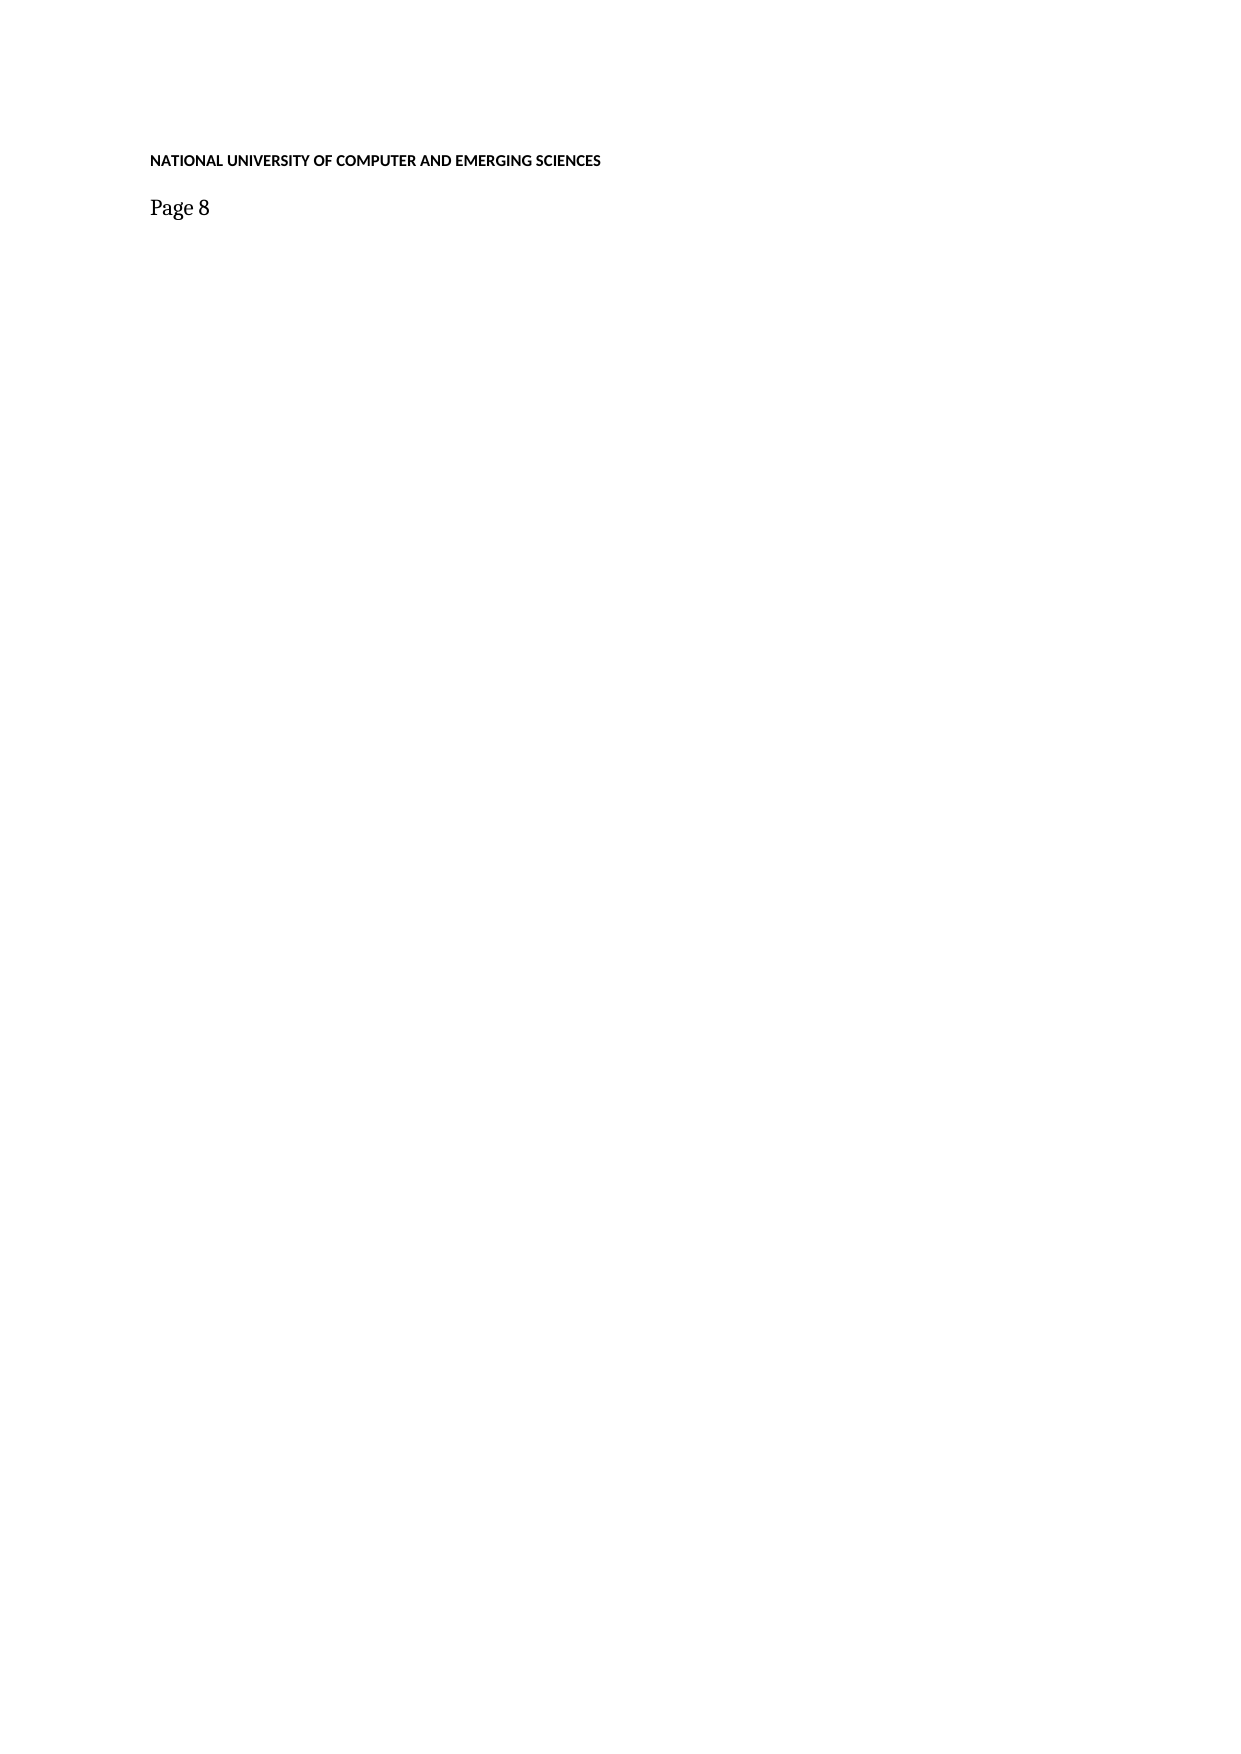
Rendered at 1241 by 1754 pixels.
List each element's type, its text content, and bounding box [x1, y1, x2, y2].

text NATIONAL UNIVERSITY OF COMPUTER AND EMERGING SCIENCES Page 8 [150, 150, 1090, 221]
